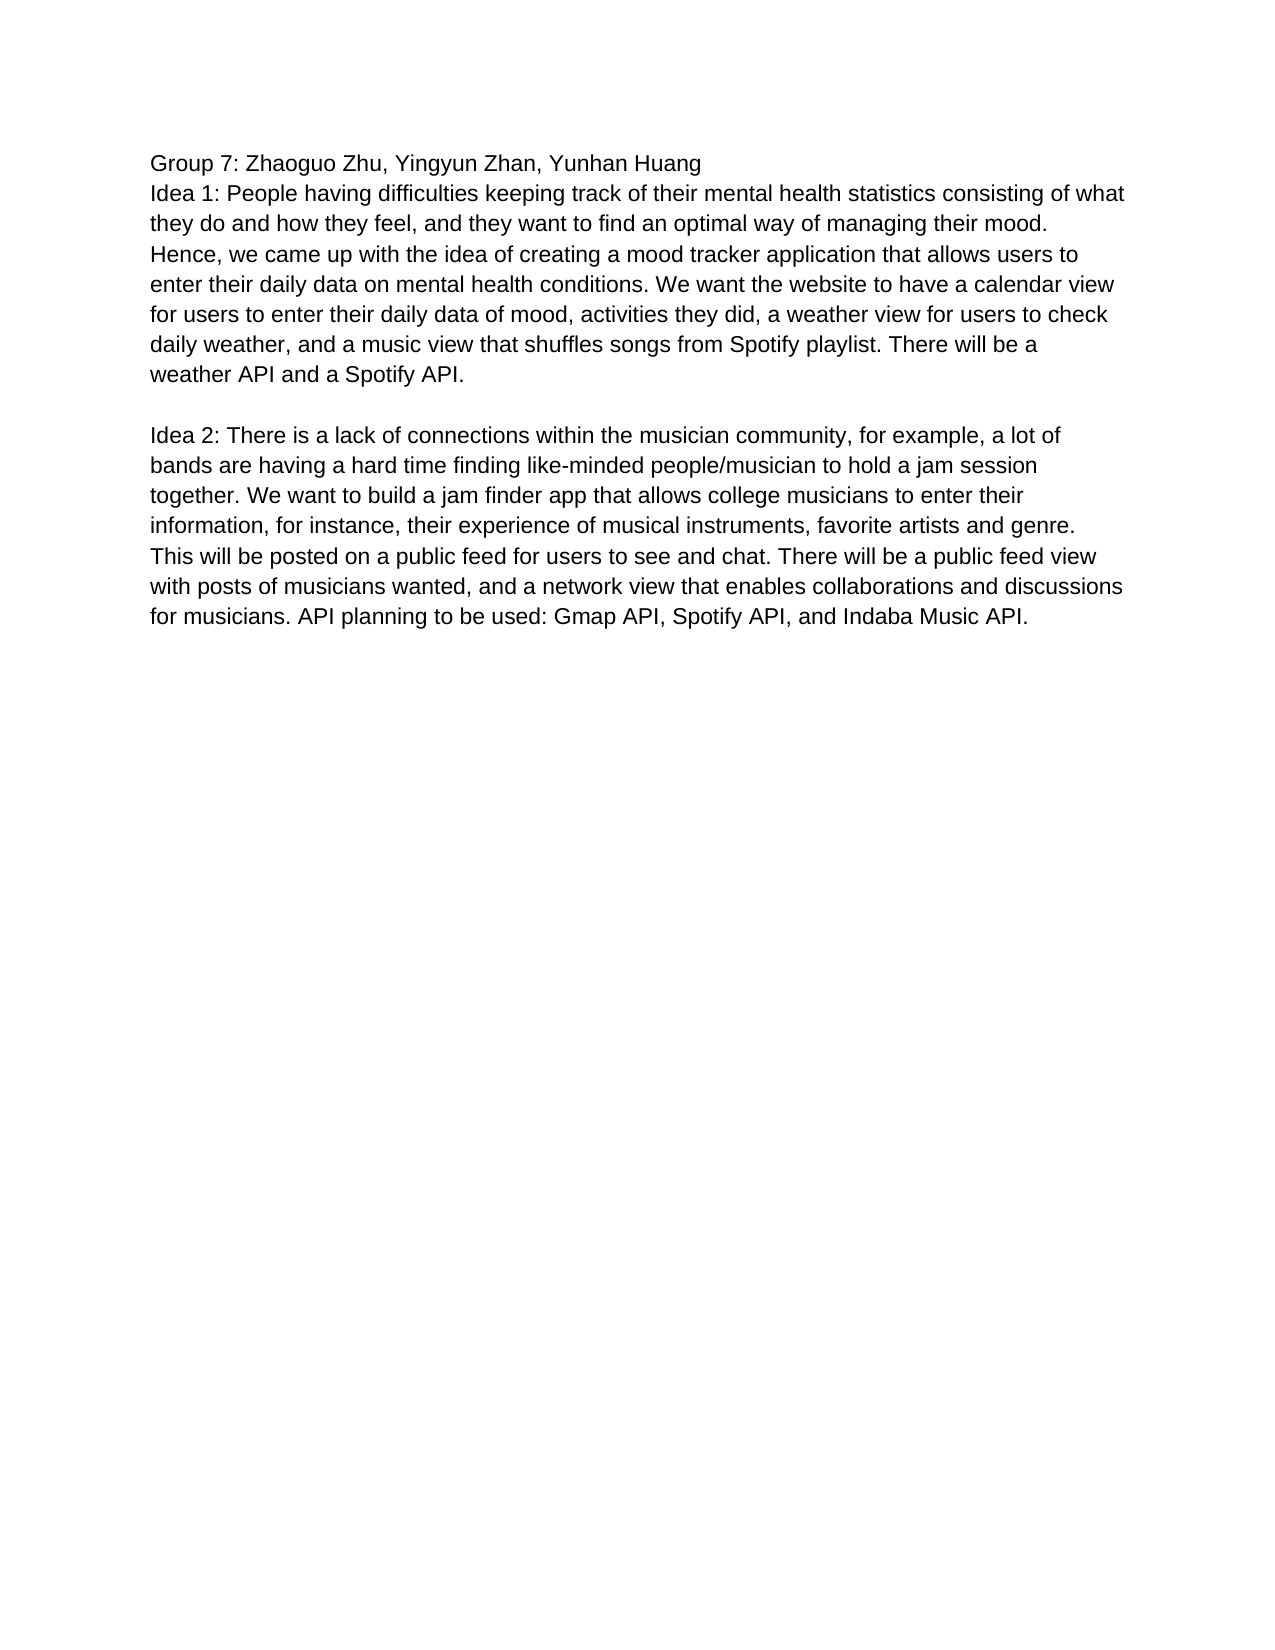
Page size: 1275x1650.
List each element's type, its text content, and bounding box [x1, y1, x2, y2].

text Idea 1: People having difficulties keeping track of their mental health statistics consisting of what they do and how they feel, and they want to find an optimal way of managing their mood. Hence, we came up with the idea of creating a mood tracker application that allows users to enter their daily data on mental health conditions. We want the website to have a calendar view for users to enter their daily data of mood, activities they did, a weather view for users to check daily weather, and a music view that shuffles songs from Spotify playlist. There will be a weather API and a Spotify API. [150, 180, 1125, 388]
text Group 7: Zhaoguo Zhu, Yingyun Zhan, Yunhan Huang [150, 150, 1125, 176]
text Idea 2: There is a lack of connections within the musician community, for example, a lot of bands are having a hard time finding like-minded people/musician to hold a jam session together. We want to build a jam finder app that allows college musicians to enter their information, for instance, their experience of musical instruments, favorite artists and genre. This will be posted on a public feed for users to see and chat. There will be a public feed view with posts of musicians wanted, and a network view that enables collaborations and discussions for musicians. API planning to be used: Gmap API, Spotify API, and Indaba Music API. [150, 422, 1125, 629]
